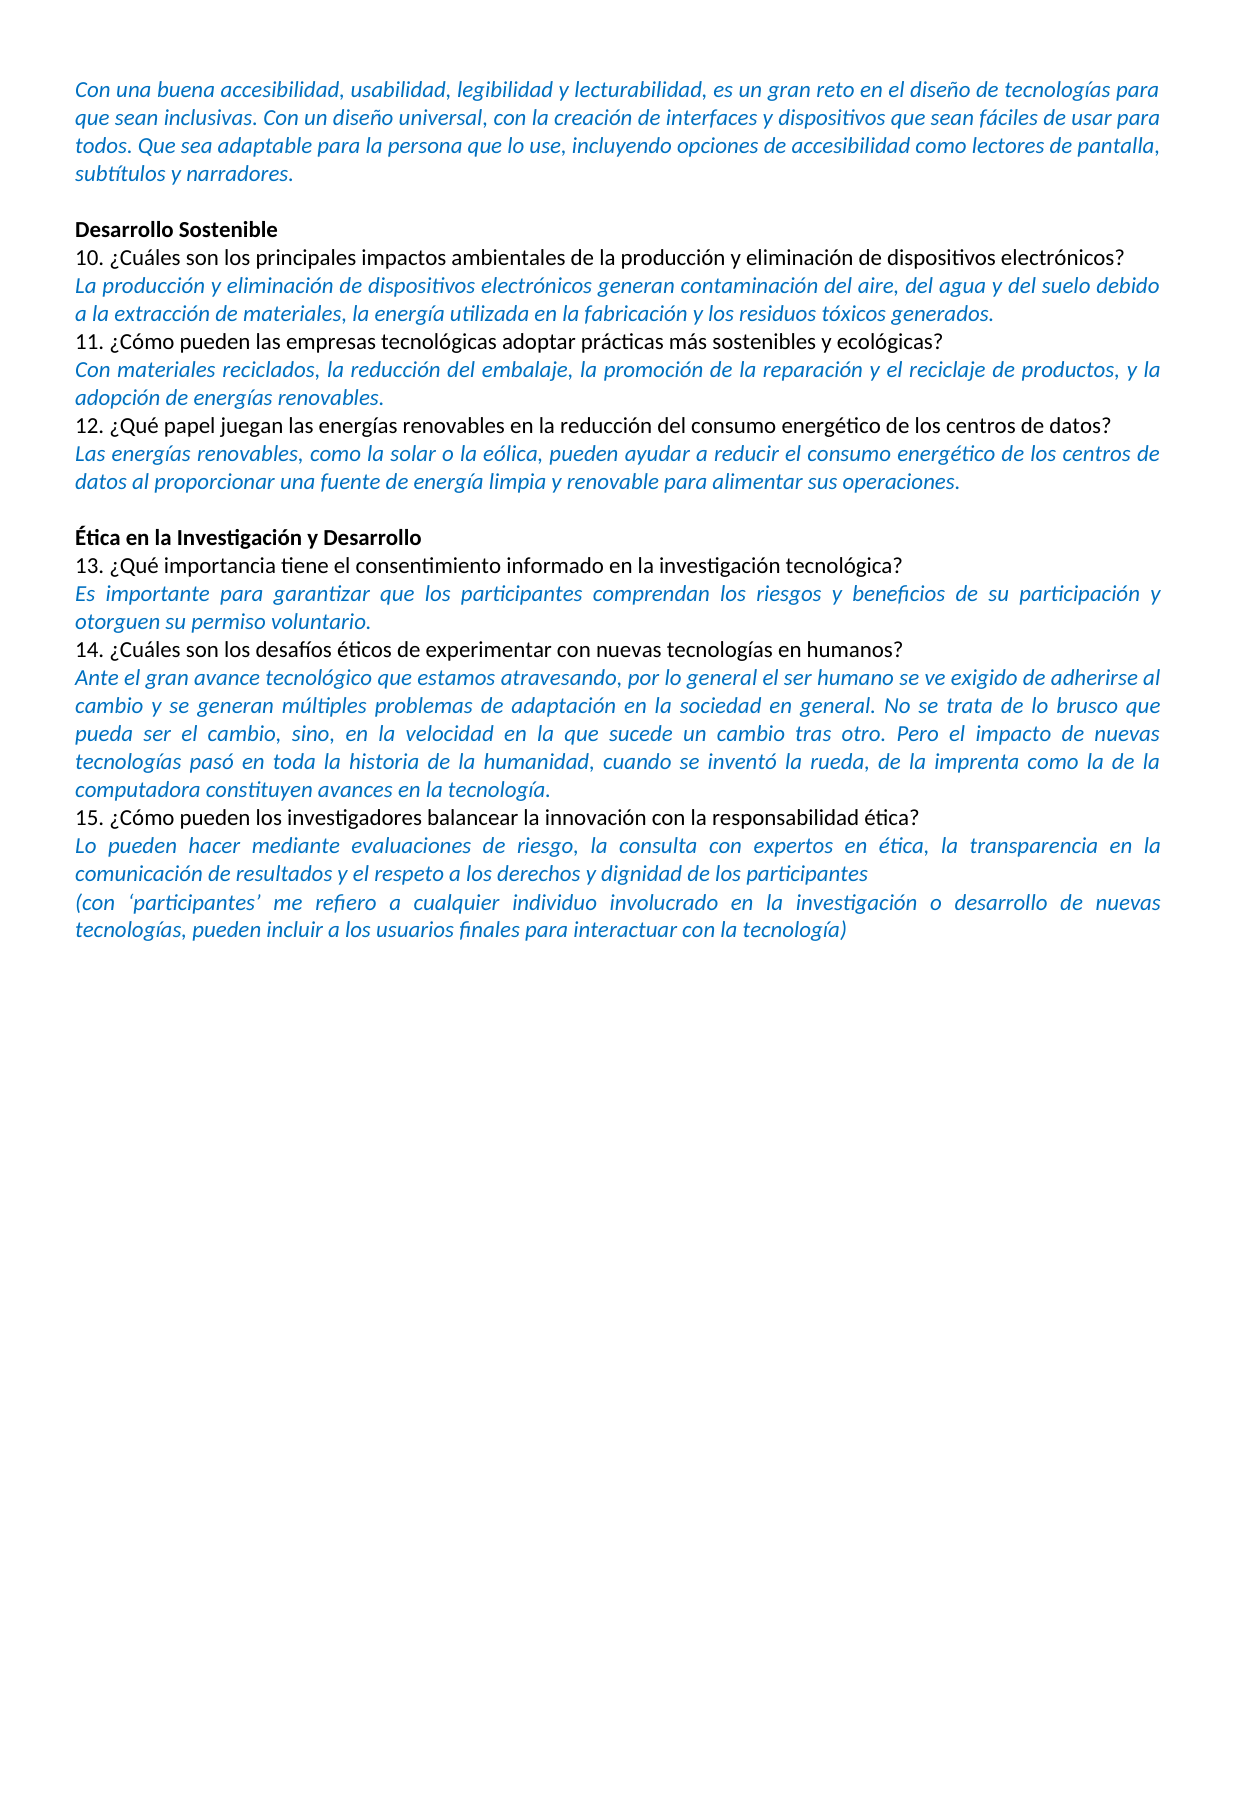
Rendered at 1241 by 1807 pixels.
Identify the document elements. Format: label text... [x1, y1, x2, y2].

text 12. ¿Qué papel juegan las energías renovables en la reducción del consumo energético de los centros de datos? [75, 411, 1165, 439]
text 11. ¿Cómo pueden las empresas tecnológicas adoptar prácticas más sostenibles y ecológicas? [75, 327, 1165, 355]
text Desarrollo Sostenible [75, 215, 1165, 243]
text La producción y eliminación de dispositivos electrónicos generan contaminación del aire, del agua y del suelo debido a la extracción de materiales, la energía utilizada en la fabricación y los residuos tóxicos generados. [75, 271, 1165, 327]
text Es importante para garantizar que los participantes comprendan los riesgos y beneficios de su participación y otorguen su permiso voluntario. [75, 579, 1165, 635]
text Las energías renovables, como la solar o la eólica, pueden ayudar a reducir el consumo energético de los centros de datos al proporcionar una fuente de energía limpia y renovable para alimentar sus operaciones. [75, 439, 1165, 495]
text Con una buena accesibilidad, usabilidad, legibilidad y lecturabilidad, es un gran reto en el diseño de tecnologías para que sean inclusivas. Con un diseño universal, con la creación de interfaces y dispositivos que sean fáciles de usar para todos. Que sea adaptable para la persona que lo use, incluyendo opciones de accesibilidad como lectores de pantalla, subtítulos y narradores. [75, 75, 1165, 187]
text Lo pueden hacer mediante evaluaciones de riesgo, la consulta con expertos en ética, la transparencia en la comunicación de resultados y el respeto a los derechos y dignidad de los participantes [75, 832, 1165, 888]
text (con ‘participantes’ me refiero a cualquier individuo involucrado en la investigación o desarrollo de nuevas tecnologías, pueden incluir a los usuarios finales para interactuar con la tecnología) [75, 888, 1165, 944]
text Ante el gran avance tecnológico que estamos atravesando, por lo general el ser humano se ve exigido de adherirse al cambio y se generan múltiples problemas de adaptación en la sociedad en general. No se trata de lo brusco que pueda ser el cambio, sino, en la velocidad en la que sucede un cambio tras otro. Pero el impacto de nuevas tecnologías pasó en toda la historia de la humanidad, cuando se inventó la rueda, de la imprenta como la de la computadora constituyen avances en la tecnología. [75, 663, 1165, 803]
text 10. ¿Cuáles son los principales impactos ambientales de la producción y eliminación de dispositivos electrónicos? [75, 243, 1165, 271]
text 14. ¿Cuáles son los desafíos éticos de experimentar con nuevas tecnologías en humanos? [75, 635, 1165, 663]
text 15. ¿Cómo pueden los investigadores balancear la innovación con la responsabilidad ética? [75, 803, 1165, 832]
text Ética en la Investigación y Desarrollo [75, 523, 1165, 551]
text Con materiales reciclados, la reducción del embalaje, la promoción de la reparación y el reciclaje de productos, y la adopción de energías renovables. [75, 355, 1165, 411]
text 13. ¿Qué importancia tiene el consentimiento informado en la investigación tecnológica? [75, 551, 1165, 579]
